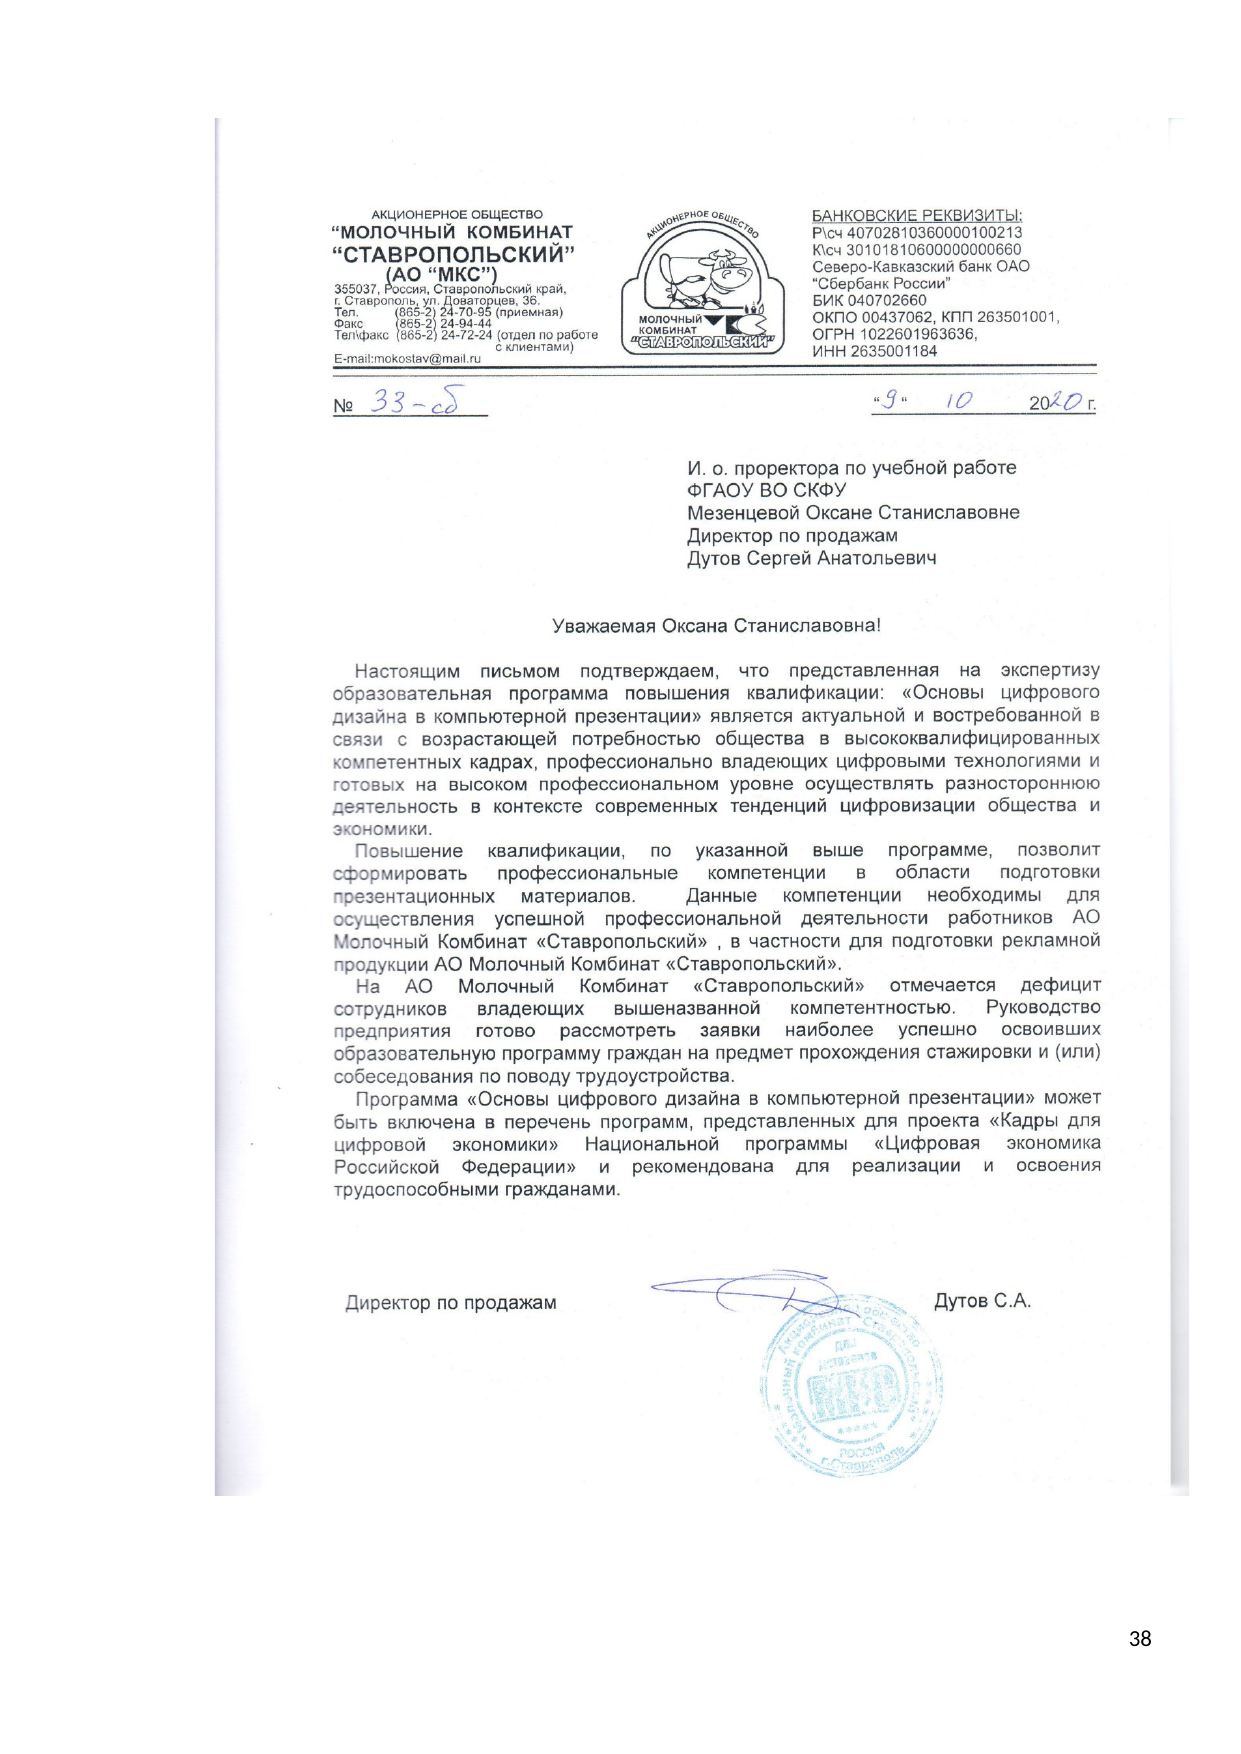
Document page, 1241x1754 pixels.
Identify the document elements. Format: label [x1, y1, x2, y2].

picture [214, 118, 1190, 1496]
